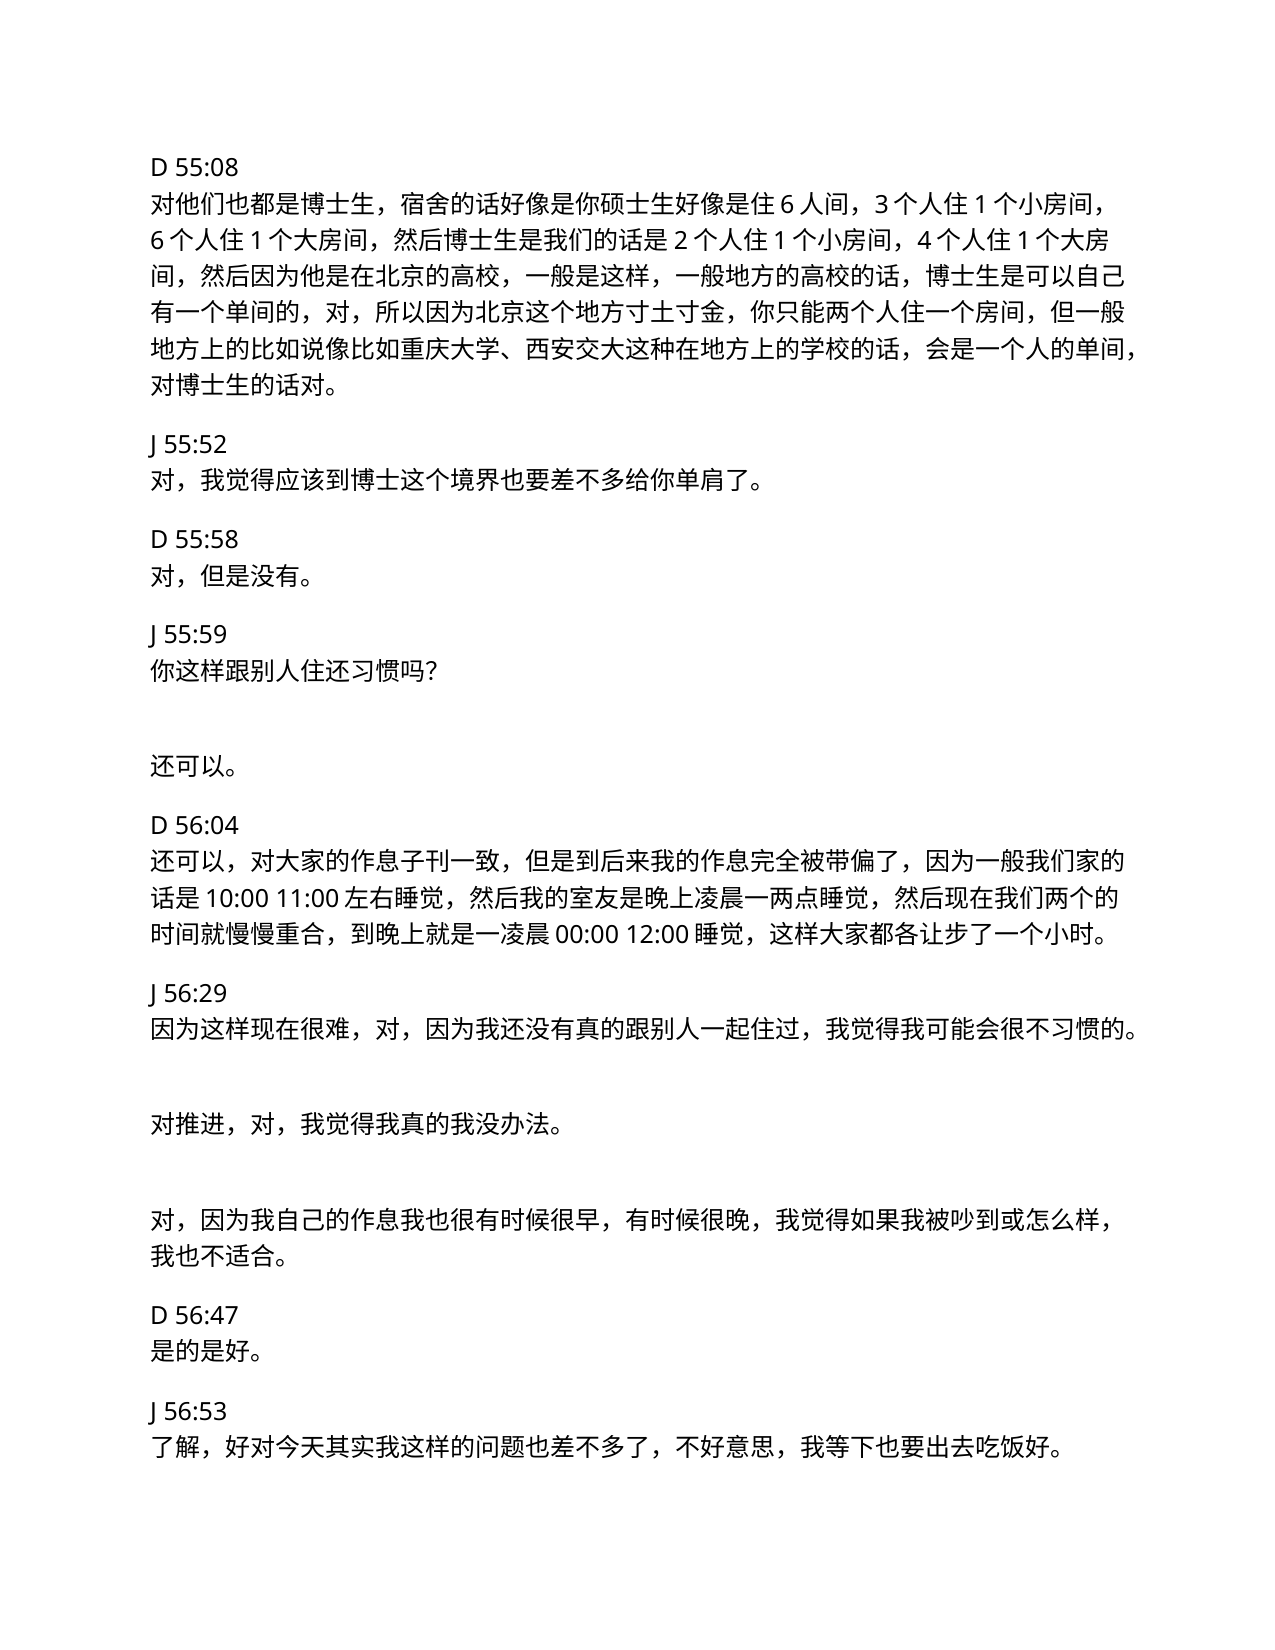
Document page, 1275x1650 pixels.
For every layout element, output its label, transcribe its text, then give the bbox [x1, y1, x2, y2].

text D 56:47 是的是好。 [150, 1298, 1125, 1368]
text 对，因为我自己的作息我也很有时候很早，有时候很晚，我觉得如果我被吵到或怎么样，我也不适合。 [150, 1166, 1125, 1273]
text J 56:53 了解，好对今天其实我这样的问题也差不多了，不好意思，我等下也要出去吃饭好。 [150, 1393, 1125, 1463]
text 对推进，对，我觉得我真的我没办法。 [150, 1071, 1125, 1141]
text D 56:04 还可以，对大家的作息子刊一致，但是到后来我的作息完全被带偏了，因为一般我们家的话是10:00 11:00左右睡觉，然后我的室友是晚上凌晨一两点睡觉，然后现在我们两个的时间就慢慢重合，到晚上就是一凌晨00:00 12:00睡觉，这样大家都各让步了一个小时。 [150, 808, 1125, 951]
text D 55:58 对，但是没有。 [150, 522, 1125, 592]
text J 56:29 因为这样现在很难，对，因为我还没有真的跟别人一起住过，我觉得我可能会很不习惯的。 [150, 976, 1125, 1046]
text J 55:59 你这样跟别人住还习惯吗？ [150, 617, 1125, 687]
text 还可以。 [150, 712, 1125, 783]
text D 55:08 对他们也都是博士生，宿舍的话好像是你硕士生好像是住6人间，3个人住1个小房间，6个人住1个大房间，然后博士生是我们的话是2个人住1个小房间，4个人住1个大房间，然后因为他是在北京的高校，一般是这样，一般地方的高校的话，博士生是可以自己有一个单间的，对，所以因为北京这个地方寸土寸金，你只能两个人住一个房间，但一般地方上的比如说像比如重庆大学、西安交大这种在地方上的学校的话，会是一个人的单间，对博士生的话对。 [150, 150, 1125, 402]
text J 55:52 对，我觉得应该到博士这个境界也要差不多给你单肩了。 [150, 427, 1125, 497]
